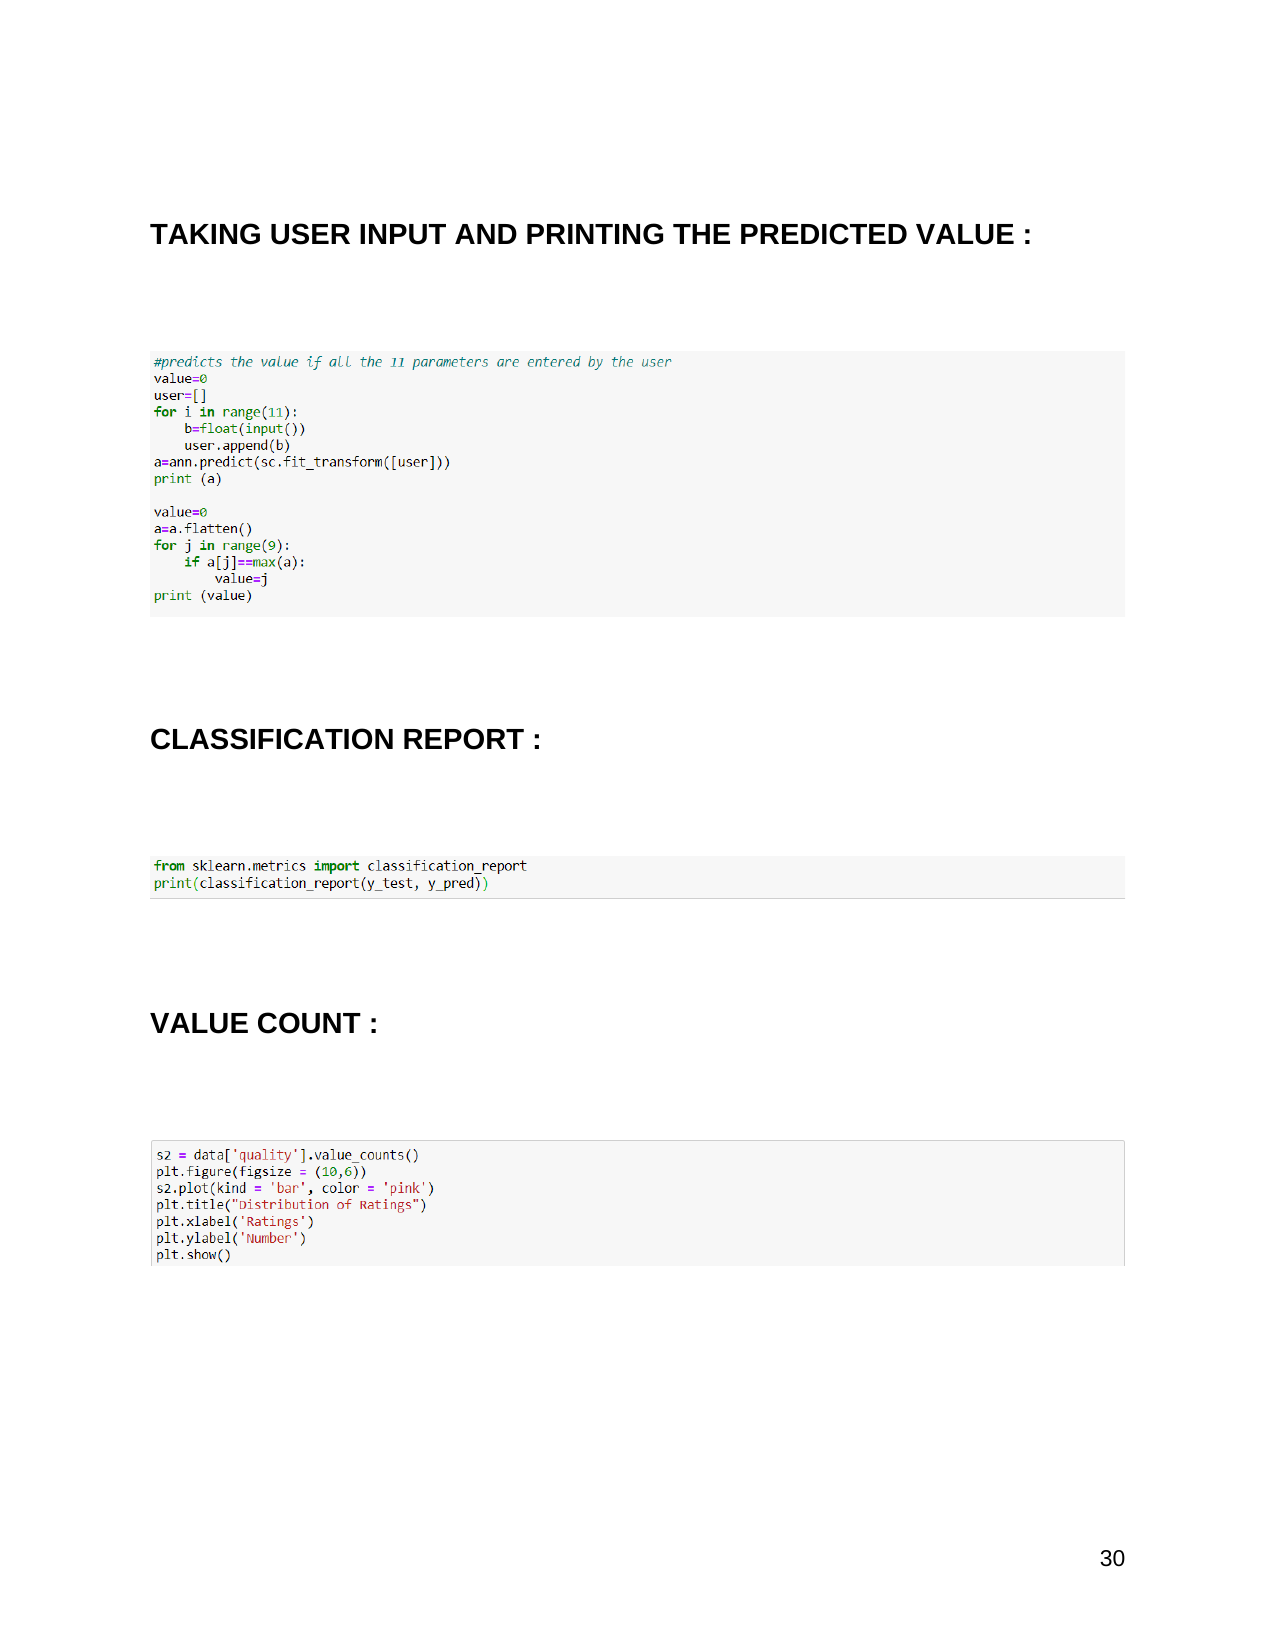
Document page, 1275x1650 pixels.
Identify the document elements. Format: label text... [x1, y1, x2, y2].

text CLASSIFICATION REPORT : [150, 722, 1125, 756]
picture [150, 351, 1125, 617]
text VALUE COUNT : [150, 1006, 1125, 1039]
picture [150, 1140, 1125, 1266]
text TAKING USER INPUT AND PRINTING THE PREDICTED VALUE : [150, 217, 1125, 251]
picture [150, 856, 1125, 901]
